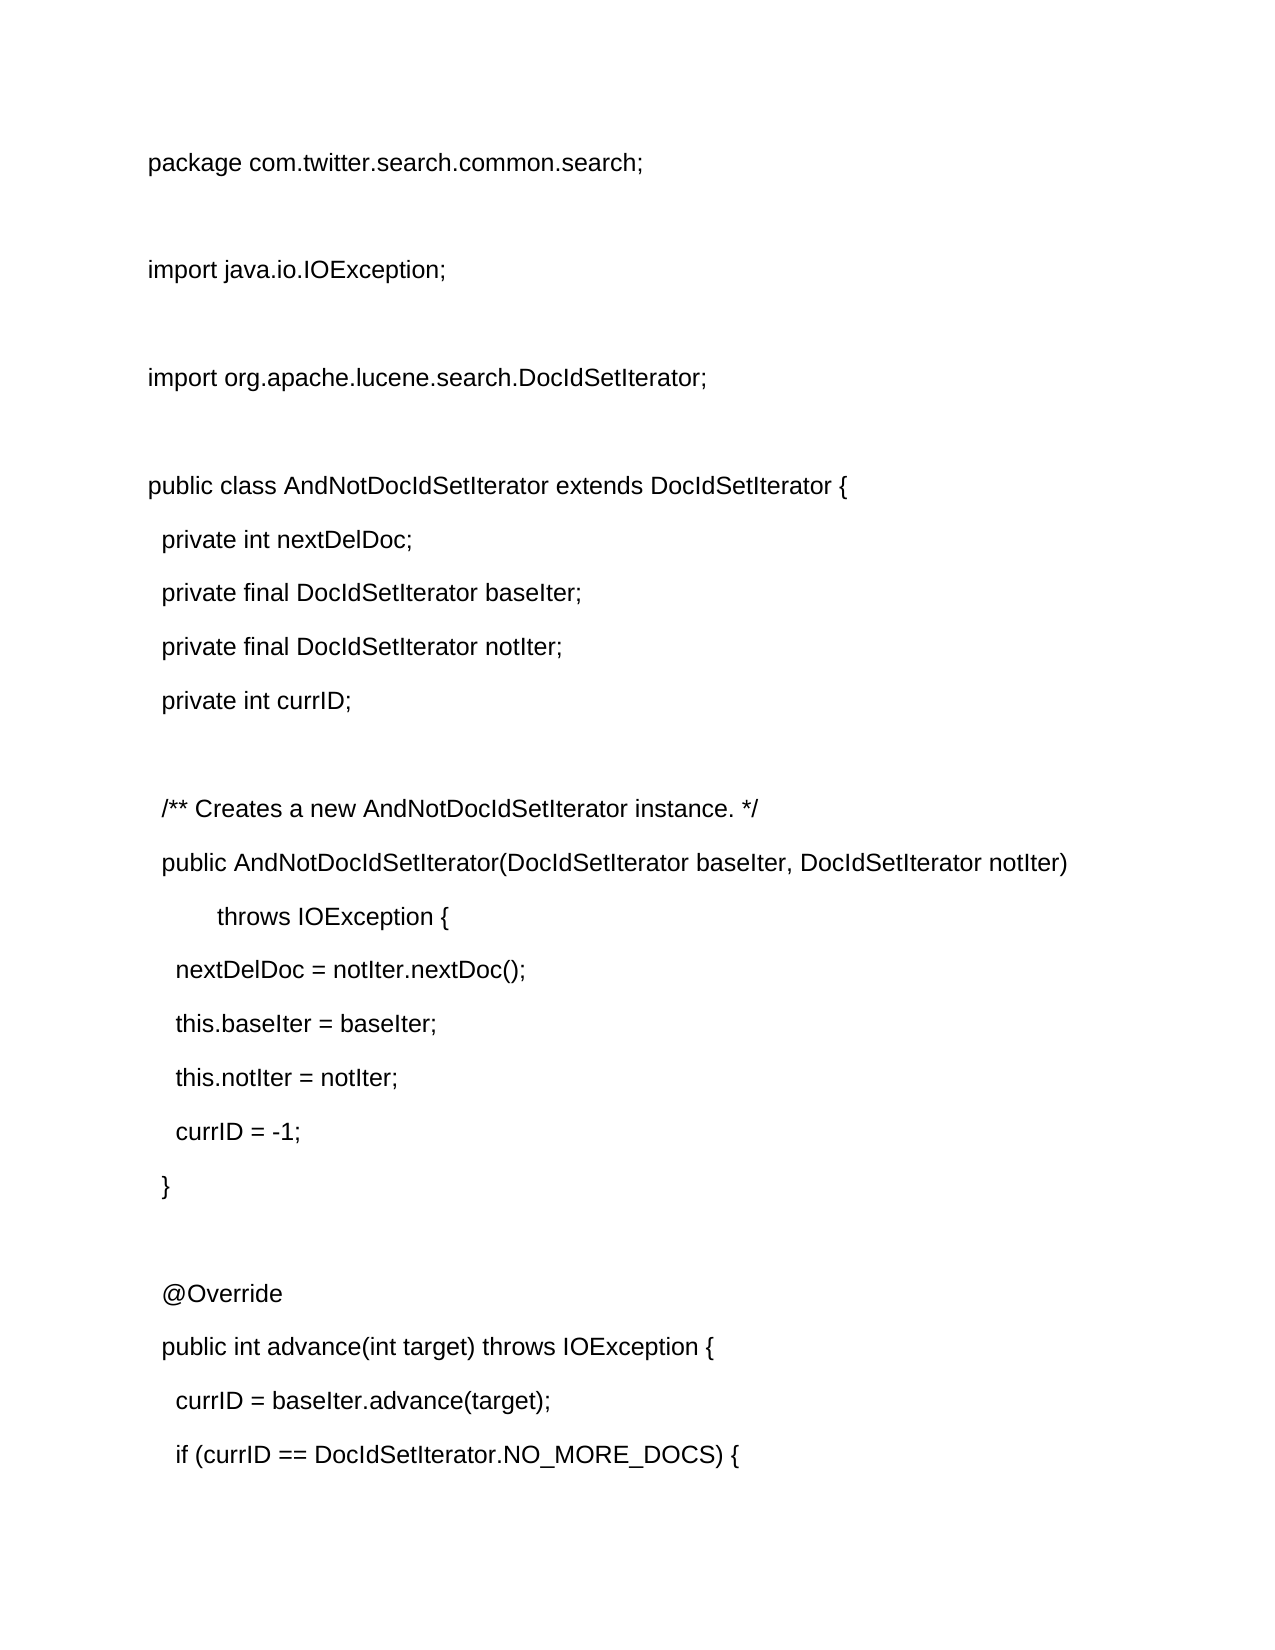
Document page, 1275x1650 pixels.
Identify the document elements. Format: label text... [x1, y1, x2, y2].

text private int nextDelDoc; [148, 524, 1127, 553]
text } [148, 1171, 1127, 1199]
text if (currID == DocIdSetIterator.NO_MORE_DOCS) { [148, 1440, 1127, 1469]
text this.baseIter = baseIter; [148, 1009, 1127, 1038]
text public class AndNotDocIdSetIterator extends DocIdSetIterator { [148, 471, 1127, 499]
text private int currID; [148, 686, 1127, 715]
text private final DocIdSetIterator notIter; [148, 632, 1127, 661]
text /** Creates a new AndNotDocIdSetIterator instance. */ [148, 794, 1127, 823]
text throws IOException { [148, 902, 1127, 930]
text import org.apache.lucene.search.DocIdSetIterator; [148, 363, 1127, 392]
text nextDelDoc = notIter.nextDoc(); [148, 955, 1127, 984]
text package com.twitter.search.common.search; [148, 148, 1127, 176]
text currID = -1; [148, 1117, 1127, 1146]
text import java.io.IOException; [148, 255, 1127, 284]
text public int advance(int target) throws IOException { [148, 1332, 1127, 1361]
text this.notIter = notIter; [148, 1063, 1127, 1092]
text public AndNotDocIdSetIterator(DocIdSetIterator baseIter, DocIdSetIterator notIter) [148, 848, 1127, 876]
text @Override [148, 1278, 1127, 1307]
text currID = baseIter.advance(target); [148, 1386, 1127, 1415]
text private final DocIdSetIterator baseIter; [148, 578, 1127, 607]
